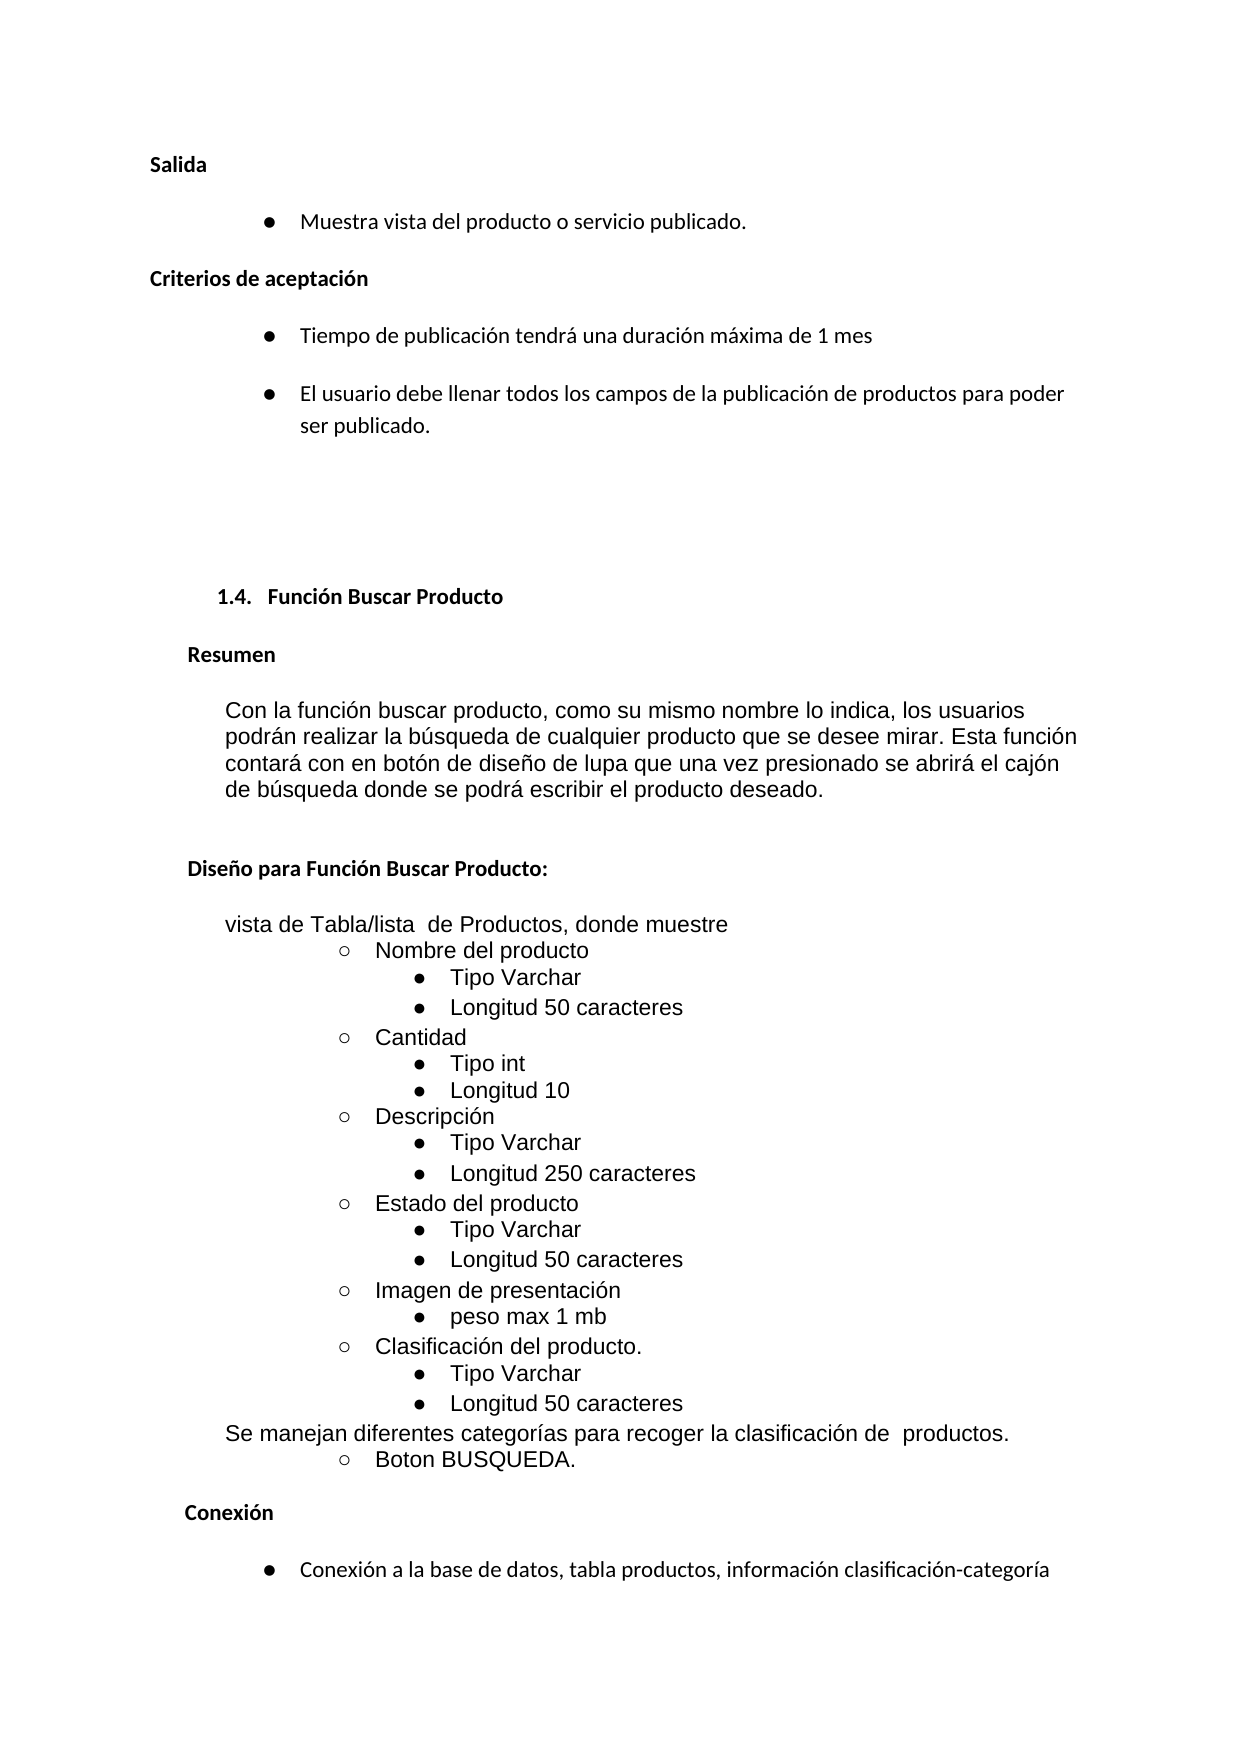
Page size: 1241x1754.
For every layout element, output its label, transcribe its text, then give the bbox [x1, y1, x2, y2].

text Diseño para Función Buscar Producto: [187, 854, 1090, 882]
list Conexión a la base de datos, tabla productos, información clasificación-categoría [262, 1555, 1090, 1583]
list Descripción [337, 1103, 1090, 1129]
list El usuario debe llenar todos los campos de la publicación de productos para poder ser publicado. [262, 379, 1090, 439]
list Longitud 50 caracteres [412, 1390, 1090, 1416]
list Cantidad [337, 1024, 1090, 1050]
text 1.4. Función Buscar Producto [217, 582, 1090, 611]
text Salida [150, 150, 1090, 178]
text Con la función buscar producto, como su mismo nombre lo indica, los usuarios podrán realizar la búsqueda de cualquier producto que se desee mirar. Esta función contará con en botón de diseño de lupa que una vez presionado se abrirá el cajón de búsqueda donde se podrá escribir el producto deseado. [225, 697, 1090, 802]
list Clasificación del producto. [337, 1333, 1090, 1359]
list Tipo Varchar [412, 1216, 1090, 1242]
list Nombre del producto [337, 937, 1090, 963]
list Boton BUSQUEDA. [337, 1446, 1090, 1473]
list peso max 1 mb [412, 1303, 1090, 1329]
list Tiempo de publicación tendrá una duración máxima de 1 mes [262, 322, 1090, 349]
text Criterios de aceptación [150, 264, 1090, 292]
text Se manejan diferentes categorías para recoger la clasificación de productos. [225, 1420, 1090, 1446]
text vista de Tabla/lista de Productos, donde muestre [225, 911, 1090, 937]
list Longitud 50 caracteres [412, 1246, 1090, 1273]
list Longitud 250 caracteres [412, 1159, 1090, 1186]
text Conexión [179, 1498, 1090, 1526]
list Tipo int [412, 1050, 1090, 1077]
text Resumen [187, 640, 1090, 668]
list Imagen de presentación [337, 1277, 1090, 1303]
list Muestra vista del producto o servicio publicado. [262, 207, 1090, 235]
list Longitud 50 caracteres [412, 994, 1090, 1020]
list Tipo Varchar [412, 1359, 1090, 1386]
list Longitud 10 [412, 1077, 1090, 1103]
list Tipo Varchar [412, 963, 1090, 990]
list Tipo Varchar [412, 1129, 1090, 1156]
list Estado del producto [337, 1190, 1090, 1216]
